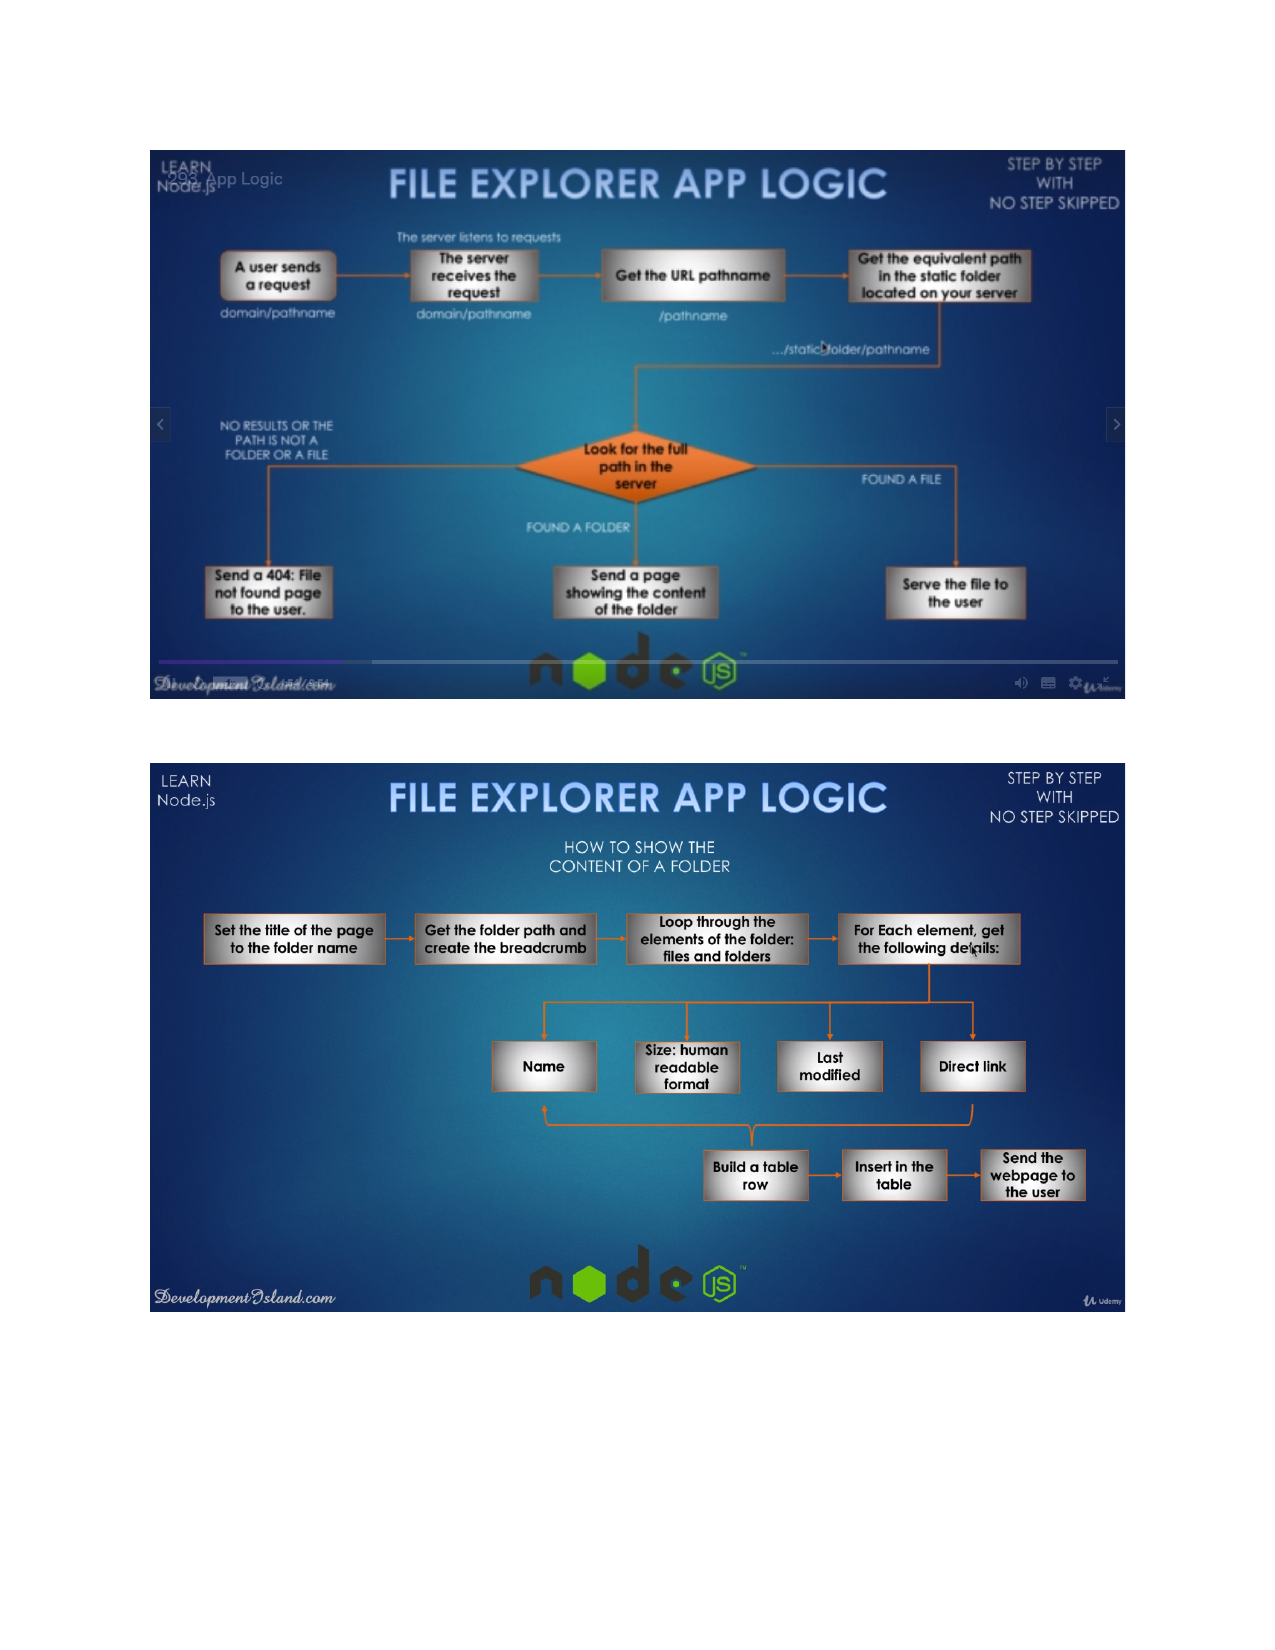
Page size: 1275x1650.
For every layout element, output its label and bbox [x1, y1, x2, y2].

picture [150, 150, 1125, 699]
picture [150, 763, 1125, 1312]
